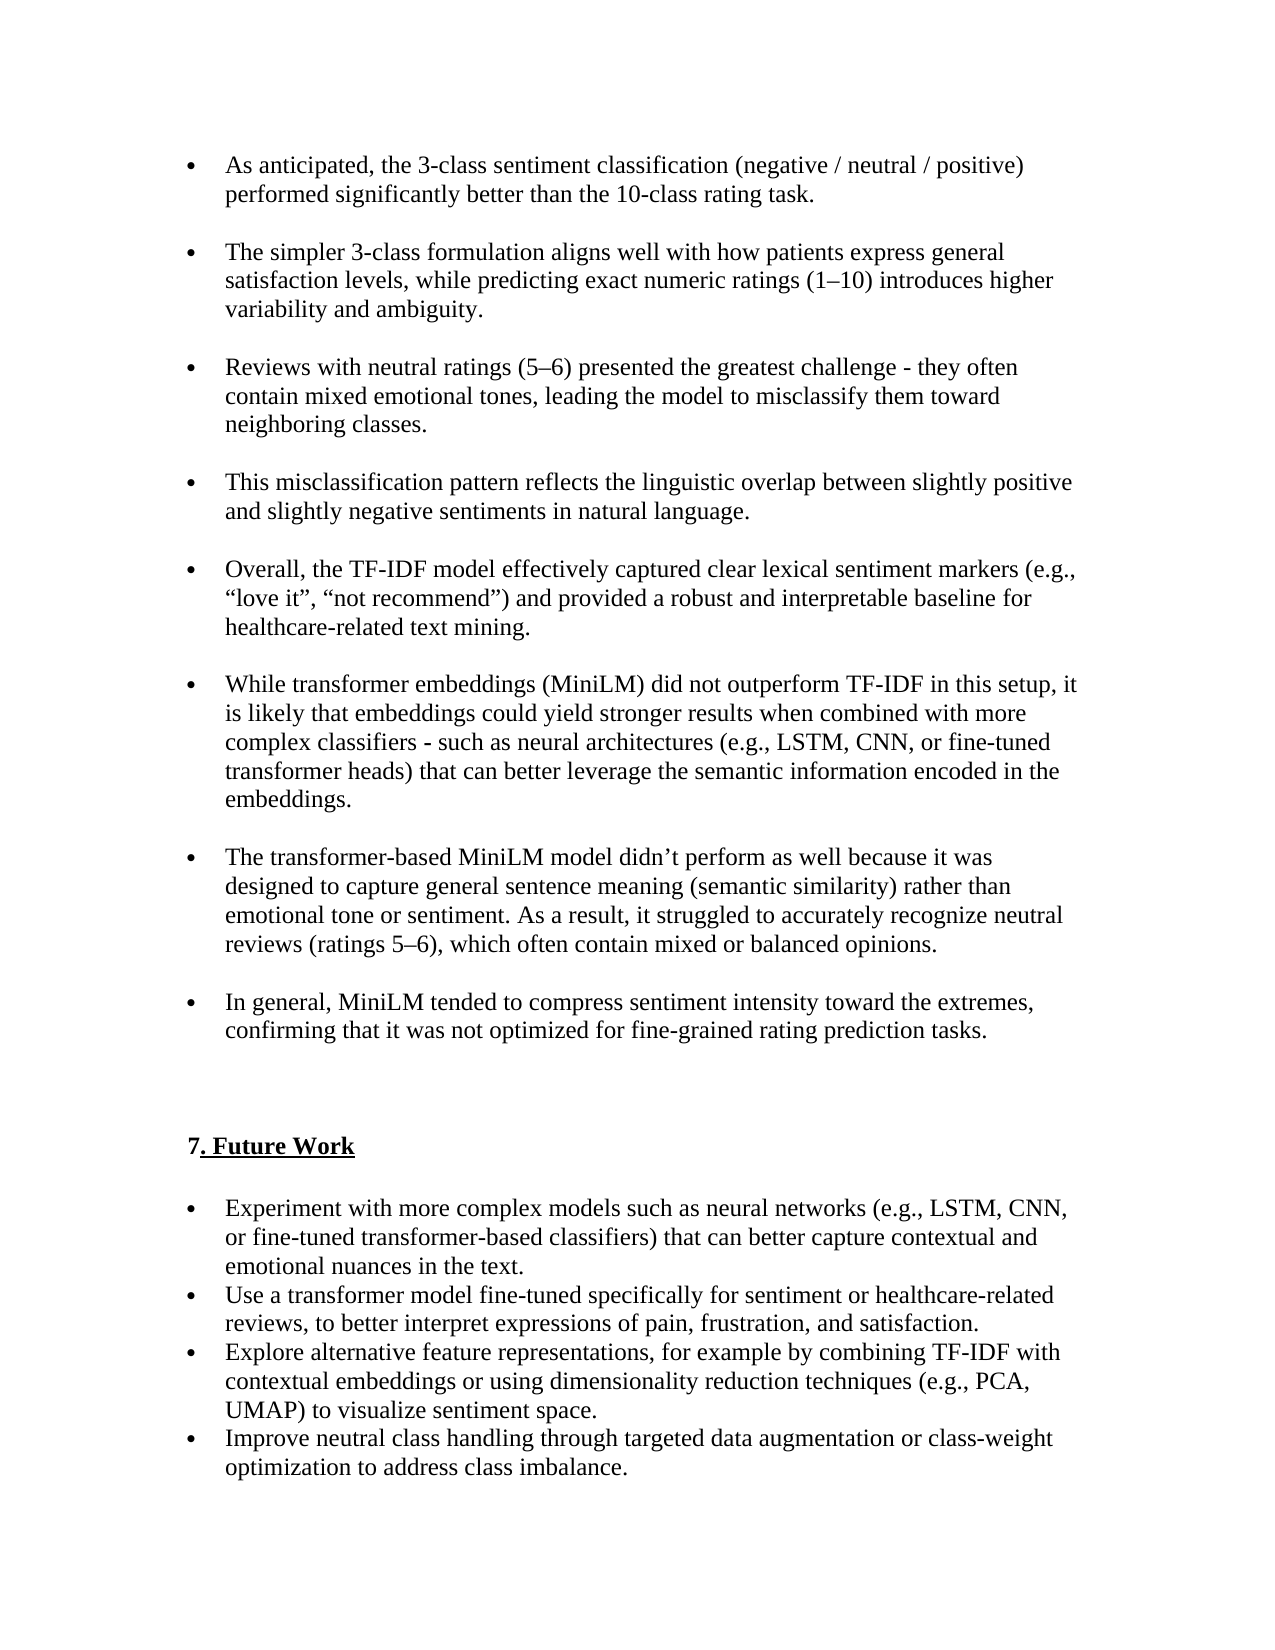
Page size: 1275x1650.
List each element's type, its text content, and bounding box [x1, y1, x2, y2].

list In general, MiniLM tended to compress sentiment intensity toward the extremes, confirming that it was not optimized for fine-grained rating prediction tasks. [187, 987, 1087, 1044]
list The simpler 3-class formulation aligns well with how patients express general satisfaction levels, while predicting exact numeric ratings (1–10) introduces higher variability and ambiguity. [187, 237, 1087, 323]
subtitle 7. Future Work [187, 1131, 1087, 1160]
list Reviews with neutral ratings (5–6) presented the greatest challenge - they often contain mixed emotional tones, leading the model to misclassify them toward neighboring classes. [187, 352, 1087, 438]
list While transformer embeddings (MiniLM) did not outperform TF-IDF in this setup, it is likely that embeddings could yield stronger results when combined with more complex classifiers - such as neural architectures (e.g., LSTM, CNN, or fine-tuned transformer heads) that can better leverage the semantic information encoded in the embeddings. [187, 669, 1087, 813]
list Overall, the TF-IDF model effectively captured clear lexical sentiment markers (e.g., “love it”, “not recommend”) and provided a robust and interpretable baseline for healthcare-related text mining. [187, 554, 1087, 640]
list Use a transformer model fine-tuned specifically for sentiment or healthcare-related reviews, to better interpret expressions of pain, frustration, and satisfaction. [187, 1309, 1087, 1366]
list As anticipated, the 3-class sentiment classification (negative / neutral / positive) performed significantly better than the 10-class rating task. [187, 150, 1087, 207]
list Explore alternative feature representations, for example by combining TF-IDF with contextual embeddings or using dimensionality reduction techniques (e.g., PCA, UMAP) to visualize sentiment space. [187, 1396, 1087, 1482]
list Experiment with more complex models such as neural networks (e.g., LSTM, CNN, or fine-tuned transformer-based classifiers) that can better capture contextual and emotional nuances in the text. [187, 1193, 1087, 1280]
list The transformer-based MiniLM model didn’t perform as well because it was designed to capture general sentence meaning (semantic similarity) rather than emotional tone or sentiment. As a result, it struggled to accurately recognize neutral reviews (ratings 5–6), which often contain mixed or balanced opinions. [187, 842, 1087, 957]
list This misclassification pattern reflects the linguistic overlap between slightly positive and slightly negative sentiments in natural language. [187, 467, 1087, 525]
